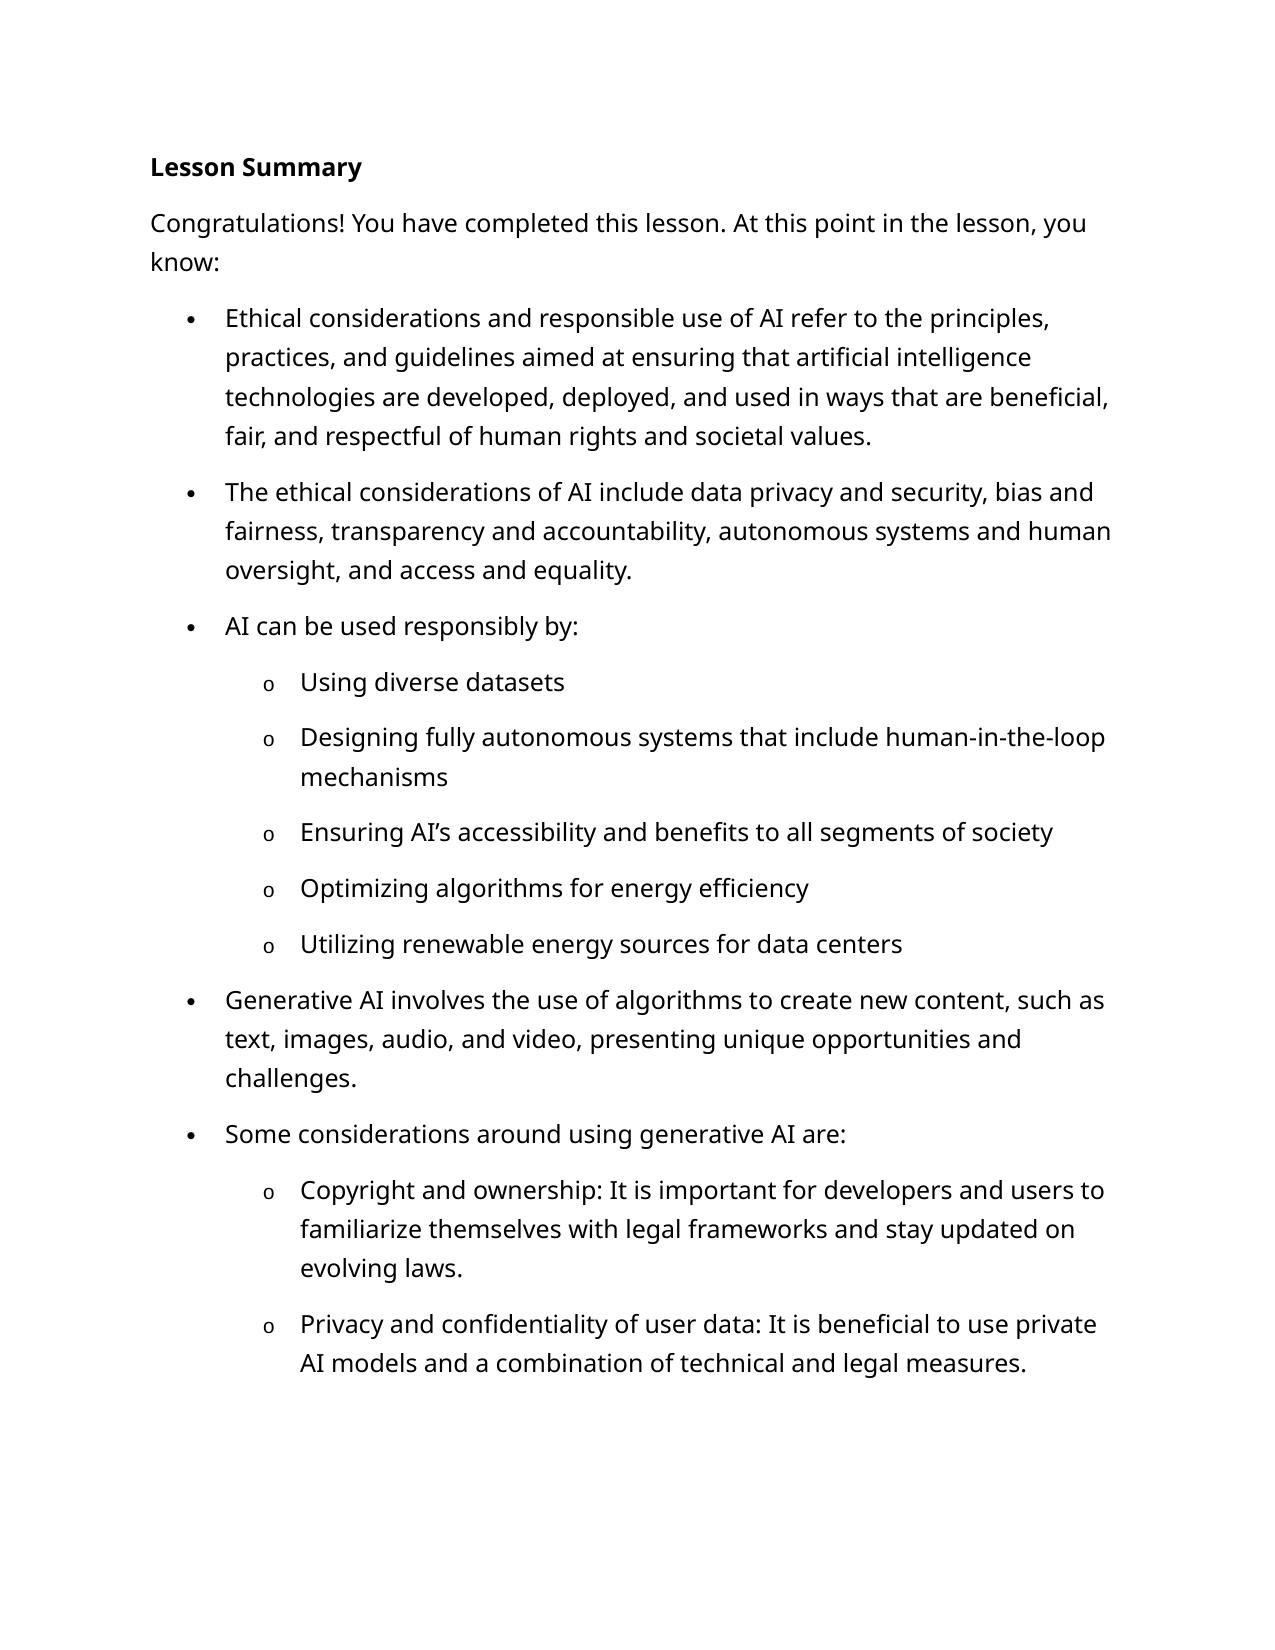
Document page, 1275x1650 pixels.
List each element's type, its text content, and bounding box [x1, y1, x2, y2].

list AI can be used responsibly by: [187, 608, 1125, 642]
list Privacy and confidentiality of user data: It is beneficial to use private AI models and a combination of technical and legal measures. [262, 1307, 1125, 1380]
list Designing fully autonomous systems that include human-in-the-loop mechanisms [262, 720, 1125, 793]
list The ethical considerations of AI include data privacy and security, bias and fairness, transparency and accountability, autonomous systems and human oversight, and access and equality. [187, 474, 1125, 587]
list Some considerations around using generative AI are: [187, 1117, 1125, 1151]
list Generative AI involves the use of algorithms to create new content, such as text, images, audio, and video, presenting unique opportunities and challenges. [187, 982, 1125, 1095]
text Congratulations! You have completed this lesson. At this point in the lesson, you know: [150, 206, 1125, 279]
list Ensuring AI’s accessibility and benefits to all segments of society [262, 815, 1125, 849]
list Utilizing renewable energy sources for data centers [262, 927, 1125, 961]
text Lesson Summary [150, 150, 1125, 184]
list Ethical considerations and responsible use of AI refer to the principles, practices, and guidelines aimed at ensuring that artificial intelligence technologies are developed, deployed, and used in ways that are beneficial, fair, and respectful of human rights and societal values. [187, 301, 1125, 452]
list Using diverse datasets [262, 664, 1125, 698]
list Optimizing algorithms for energy efficiency [262, 871, 1125, 905]
list Copyright and ownership: It is important for developers and users to familiarize themselves with legal frameworks and stay updated on evolving laws. [262, 1172, 1125, 1285]
